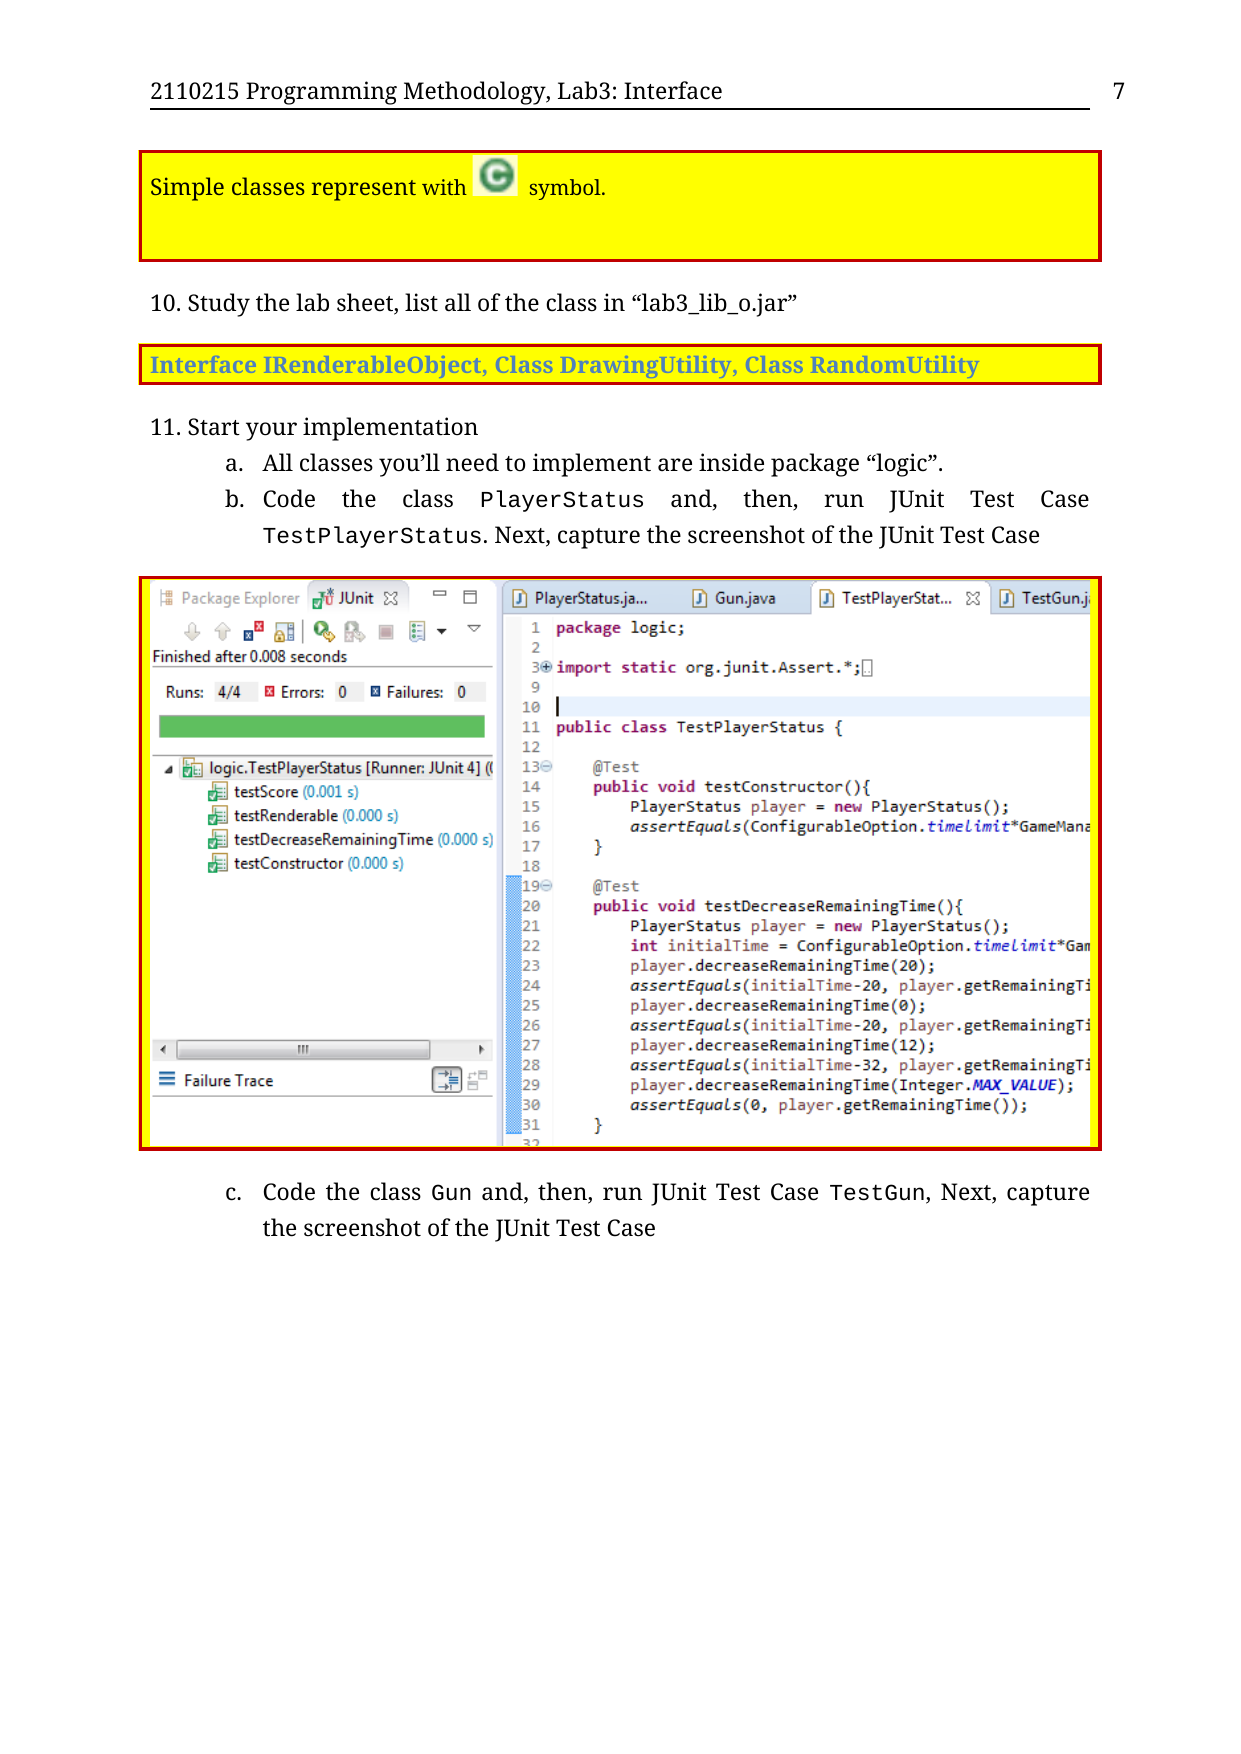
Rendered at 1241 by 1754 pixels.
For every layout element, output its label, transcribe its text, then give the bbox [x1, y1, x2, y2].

list Study the lab sheet, list all of the class in “lab3_lib_o.jar” [150, 287, 1090, 318]
text Interface IRenderableObject, Class DrawingUtility, Class RandomUtility [142, 347, 1098, 382]
picture [150, 580, 1091, 1146]
picture [472, 155, 518, 196]
text Simple classes represent with symbol. [142, 153, 1098, 203]
list Code the class PlayerStatus and, then, run JUnit Test Case TestPlayerStatus. Next, capture the screenshot of the JUnit Test Case [225, 483, 1090, 550]
list Start your implementation [150, 411, 1090, 442]
list Code the class Gun and, then, run JUnit Test Case TestGun, Next, capture the screenshot of the JUnit Test Case [225, 1176, 1090, 1243]
list All classes you’ll need to implement are inside package “logic”. [225, 447, 1090, 478]
